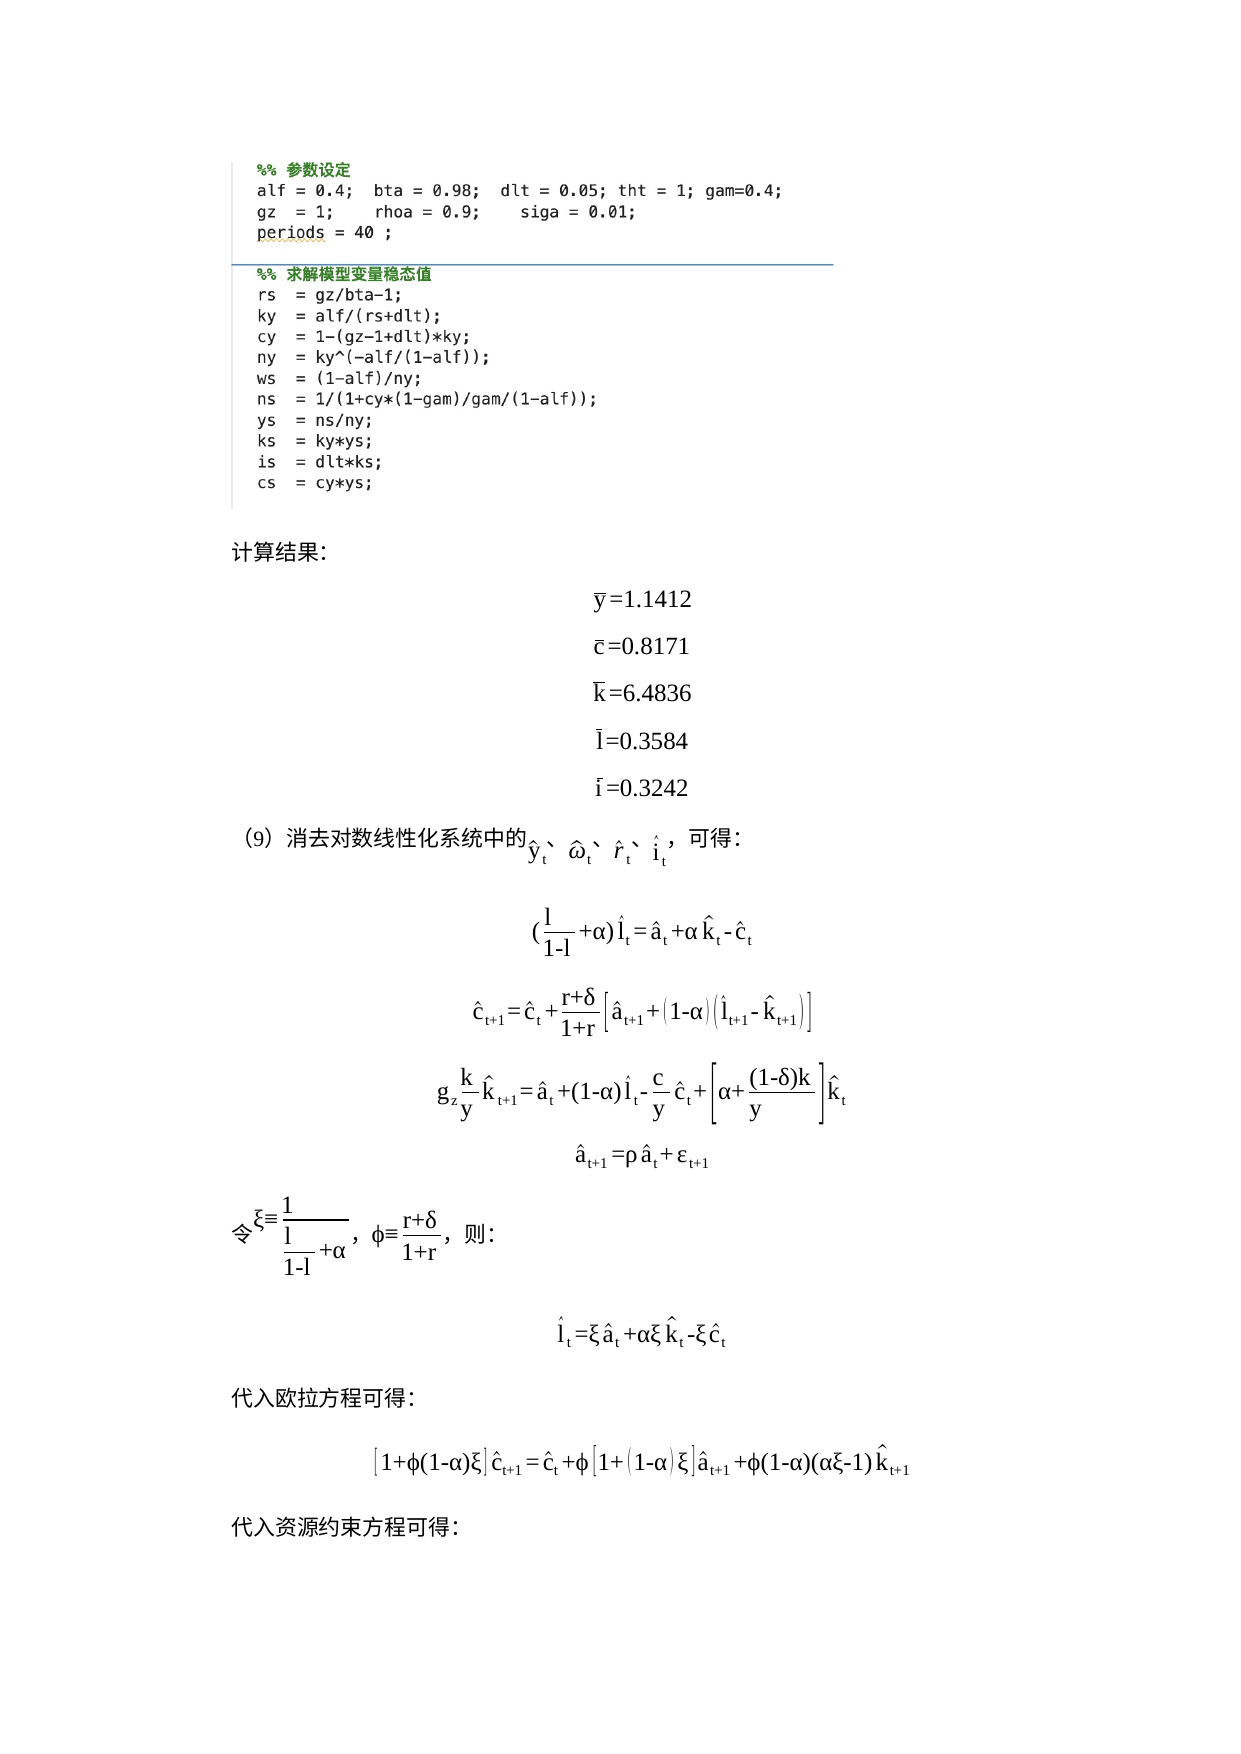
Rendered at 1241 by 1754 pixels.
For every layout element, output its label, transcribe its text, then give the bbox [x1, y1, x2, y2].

text 令，，则： [187, 1188, 1053, 1285]
picture [231, 162, 834, 509]
text 代入资源约束方程可得： [187, 1509, 1053, 1542]
text 计算结果： [187, 534, 1053, 567]
text （9）消去对数线性化系统中的、、、，可得： [187, 820, 1053, 885]
text 代入欧拉方程可得： [187, 1381, 1053, 1413]
